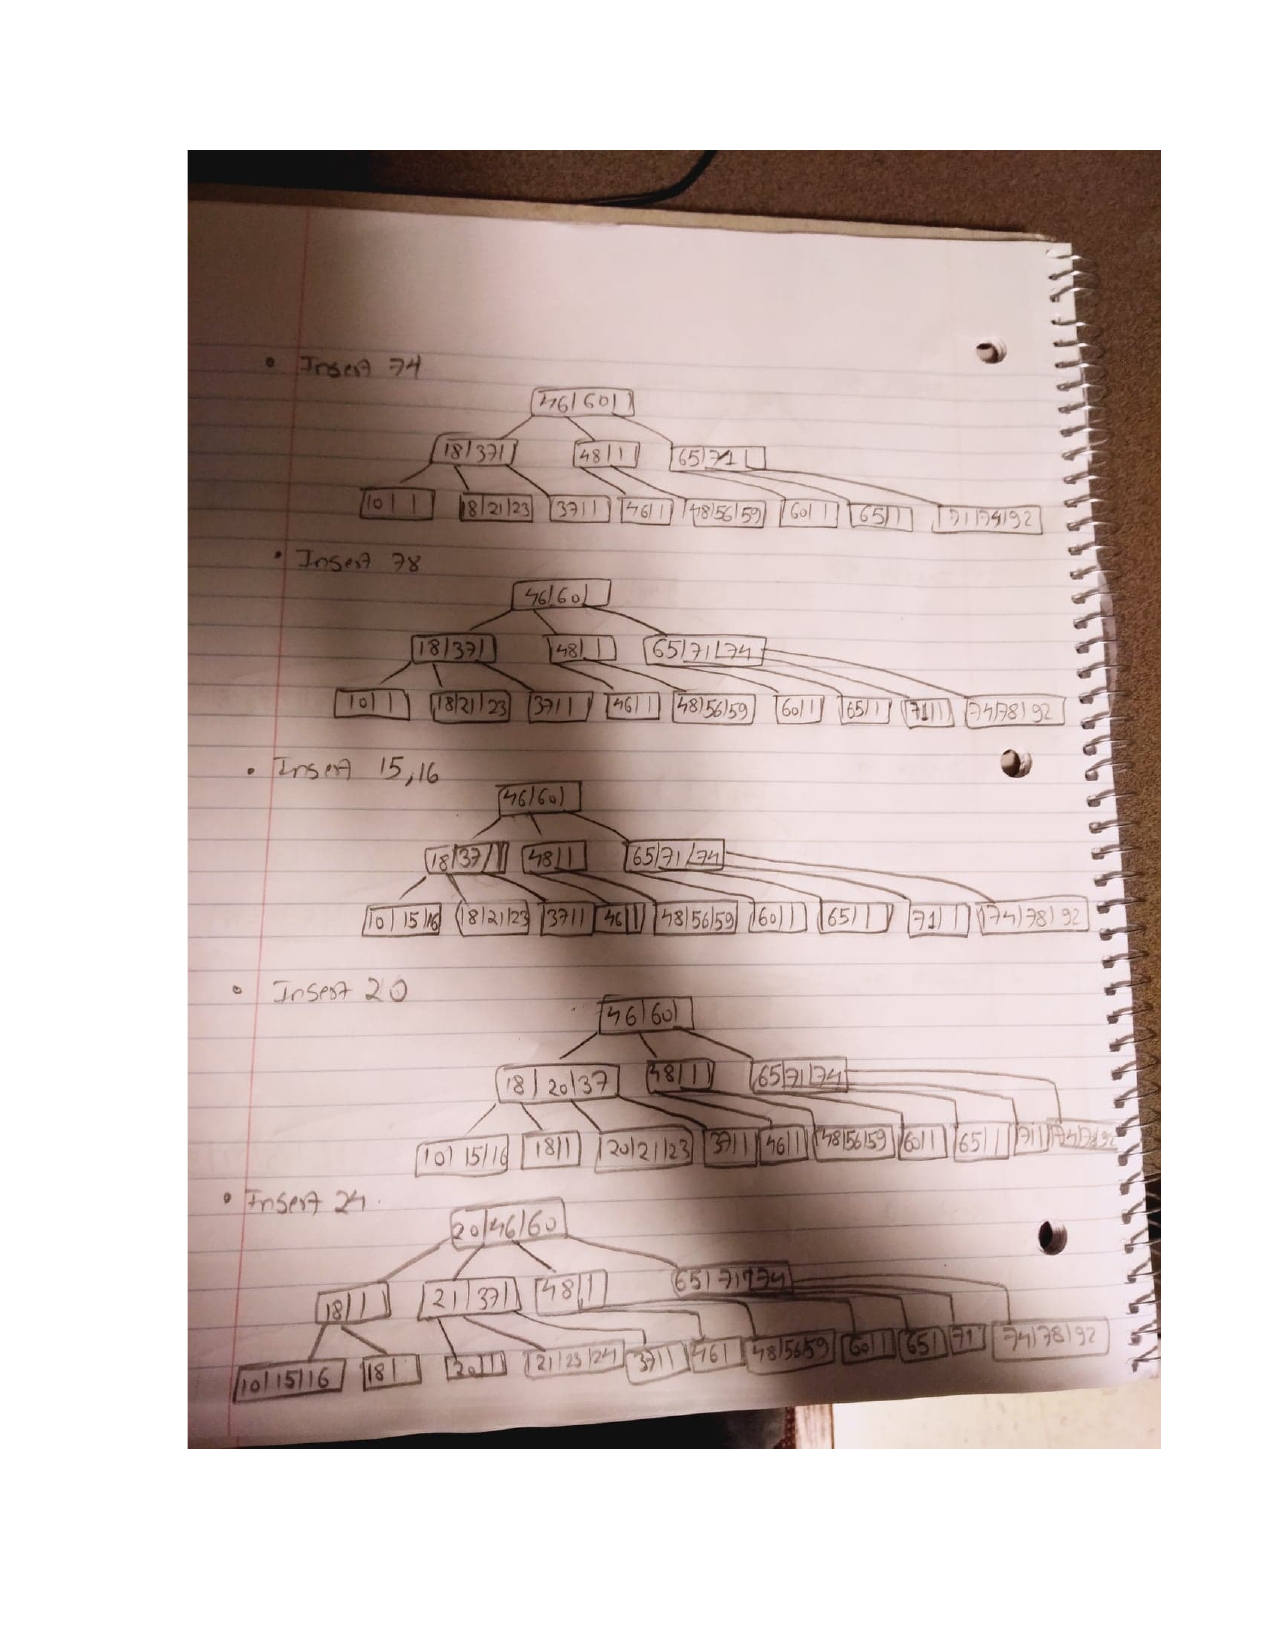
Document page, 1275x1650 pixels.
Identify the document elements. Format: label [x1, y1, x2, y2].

picture [187, 150, 1161, 1449]
